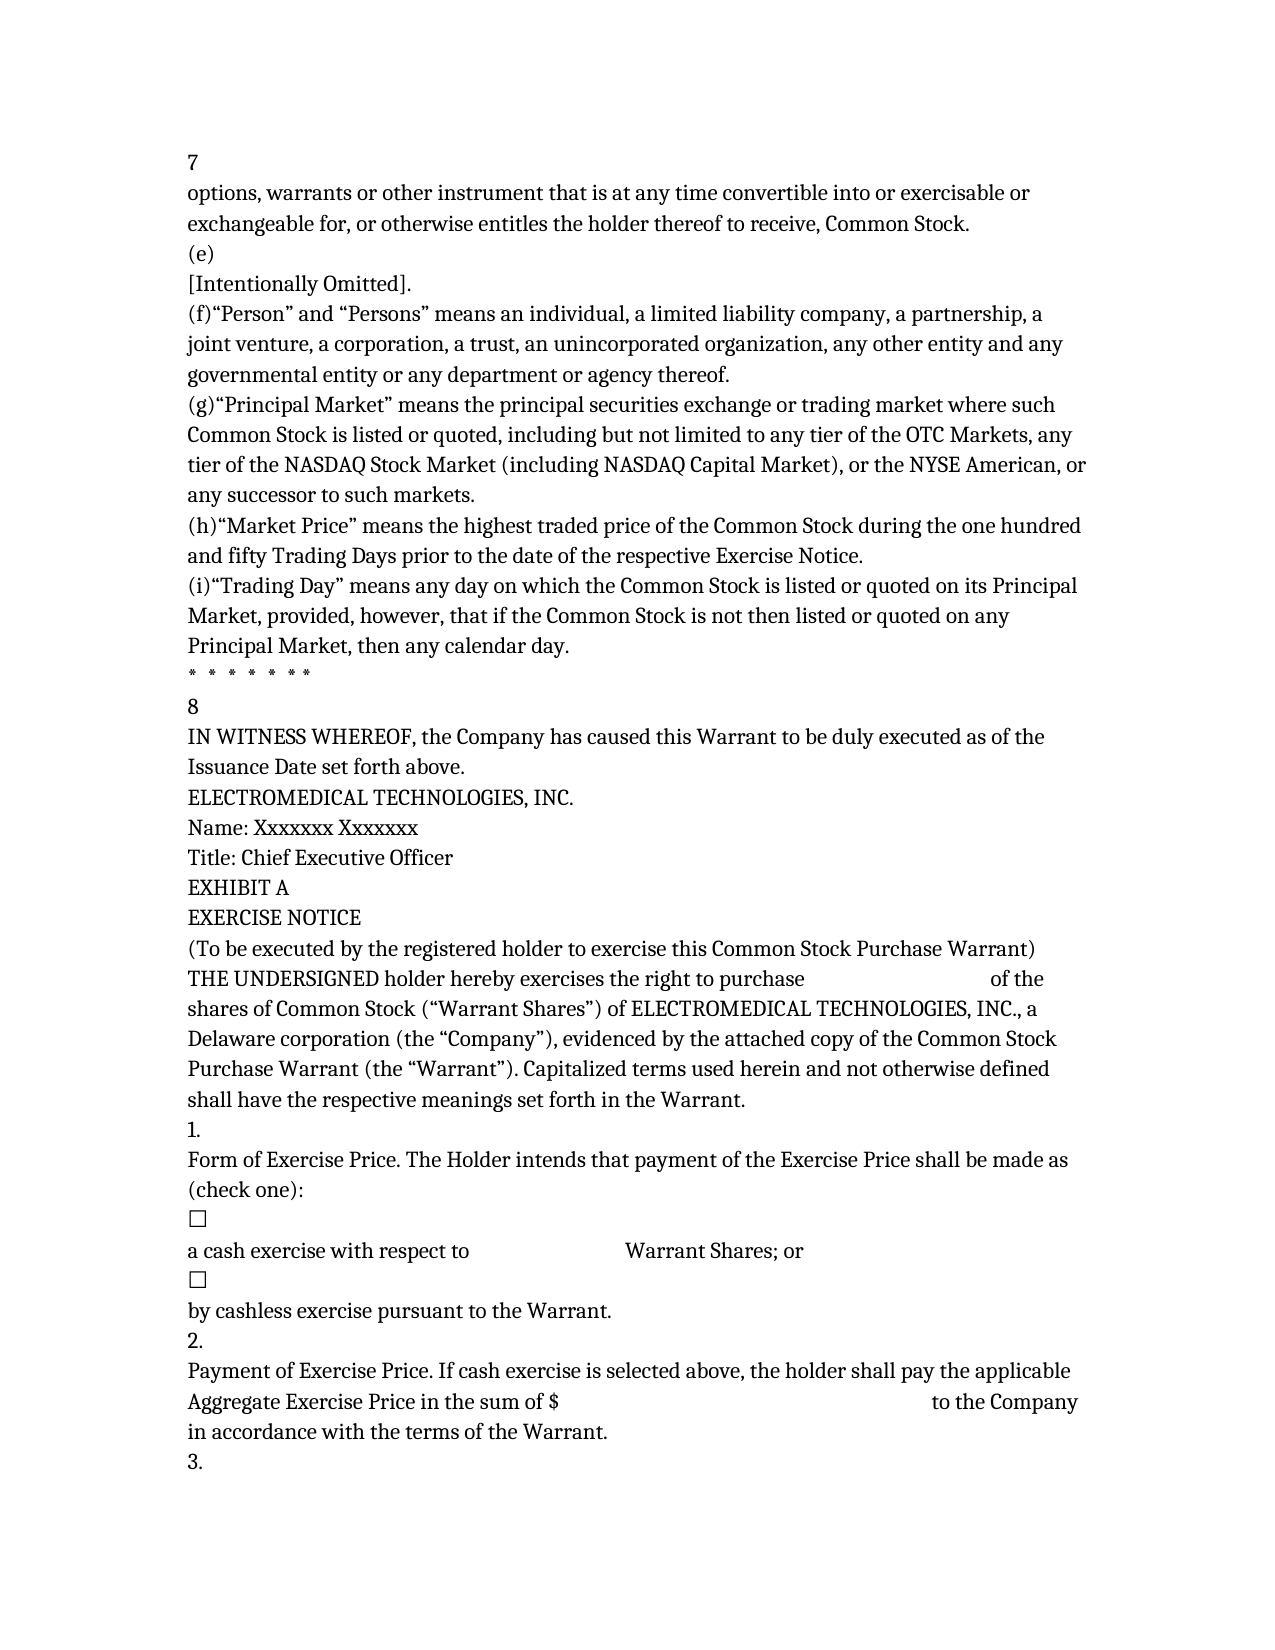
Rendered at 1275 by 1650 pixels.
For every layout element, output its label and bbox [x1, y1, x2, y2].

text [187, 150, 1087, 1475]
